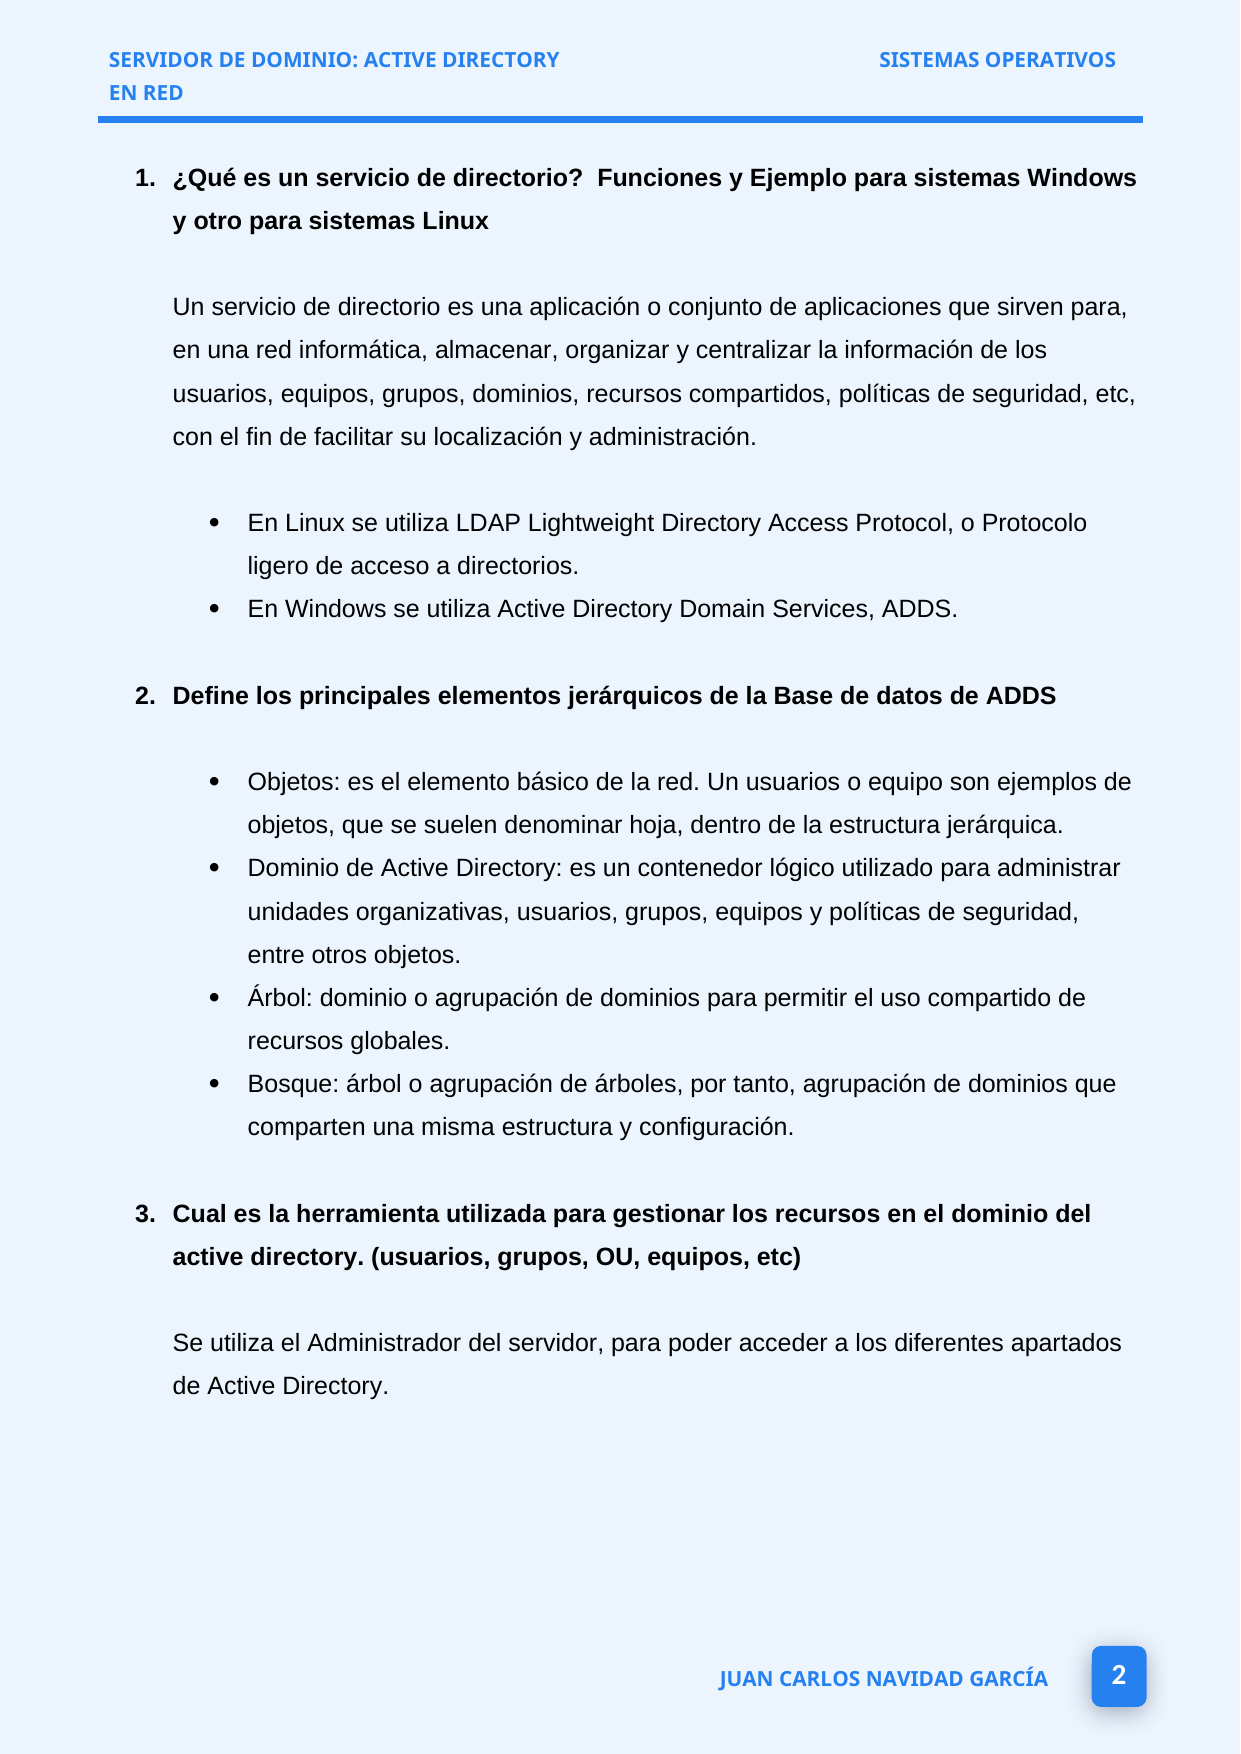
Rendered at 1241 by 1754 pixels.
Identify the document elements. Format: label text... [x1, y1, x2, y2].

list Se utiliza el Administrador del servidor, para poder acceder a los diferentes apartados de Active Directory. [172, 1328, 1143, 1400]
list En Linux se utiliza LDAP Lightweight Directory Access Protocol, o Protocolo ligero de acceso a directorios. [210, 508, 1143, 580]
list ¿Qué es un servicio de directorio? Funciones y Ejemplo para sistemas Windows y otro para sistemas Linux [135, 163, 1143, 235]
list Árbol: dominio o agrupación de dominios para permitir el uso compartido de recursos globales. [210, 983, 1143, 1055]
list Define los principales elementos jerárquicos de la Base de datos de ADDS [135, 681, 1143, 709]
list En Windows se utiliza Active Directory Domain Services, ADDS. [210, 594, 1143, 623]
list Dominio de Active Directory: es un contenedor lógico utilizado para administrar unidades organizativas, usuarios, grupos, equipos y políticas de seguridad, entre otros objetos. [210, 853, 1143, 968]
list Un servicio de directorio es una aplicación o conjunto de aplicaciones que sirven para, en una red informática, almacenar, organizar y centralizar la información de los usuarios, equipos, grupos, dominios, recursos compartidos, políticas de seguridad, etc, con el fin de facilitar su localización y administración. [172, 292, 1143, 451]
list Bosque: árbol o agrupación de árboles, por tanto, agrupación de dominios que comparten una misma estructura y configuración. [210, 1069, 1143, 1141]
list Cual es la herramienta utilizada para gestionar los recursos en el dominio del active directory. (usuarios, grupos, OU, equipos, etc) [135, 1199, 1143, 1271]
list Objetos: es el elemento básico de la red. Un usuarios o equipo son ejemplos de objetos, que se suelen denominar hoja, dentro de la estructura jerárquica. [210, 767, 1143, 839]
